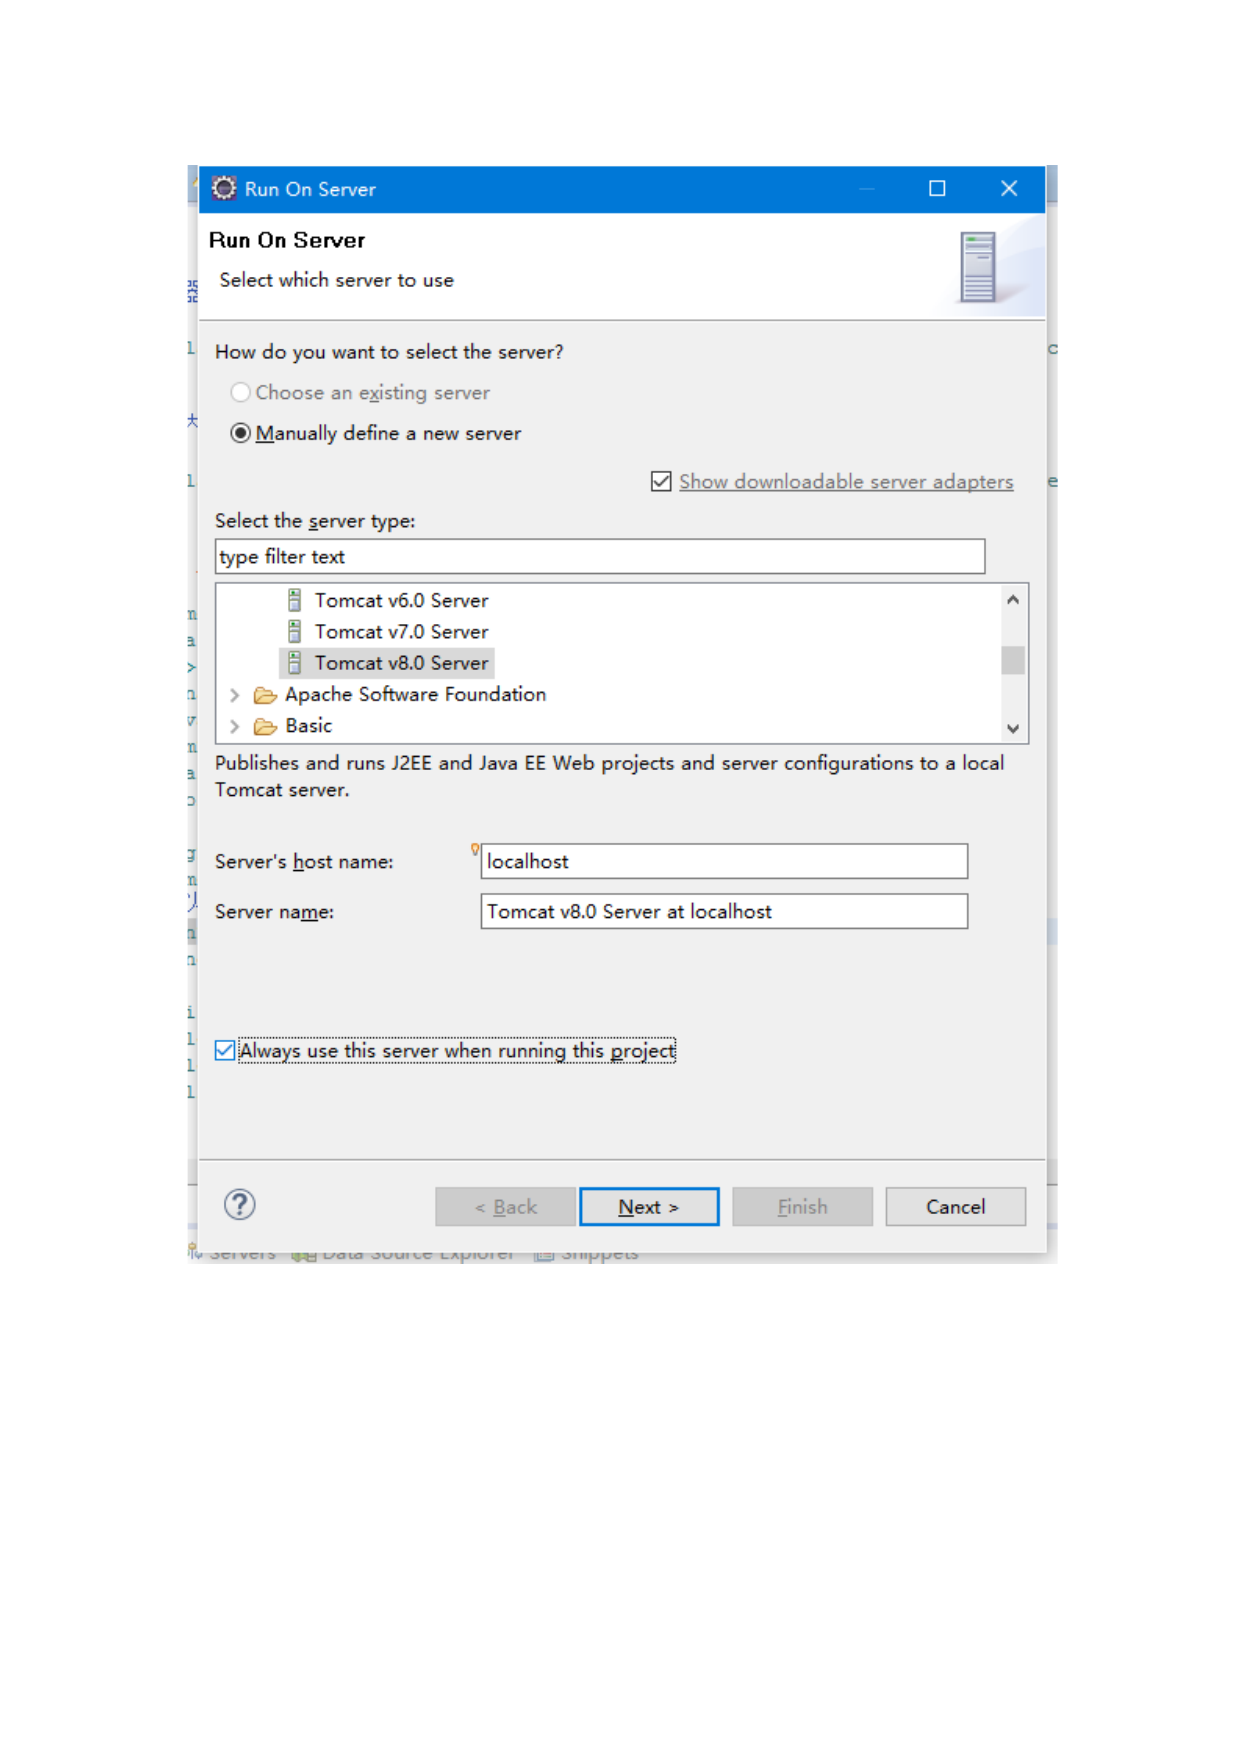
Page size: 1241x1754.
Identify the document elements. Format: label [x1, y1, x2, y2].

picture [187, 165, 1058, 1264]
